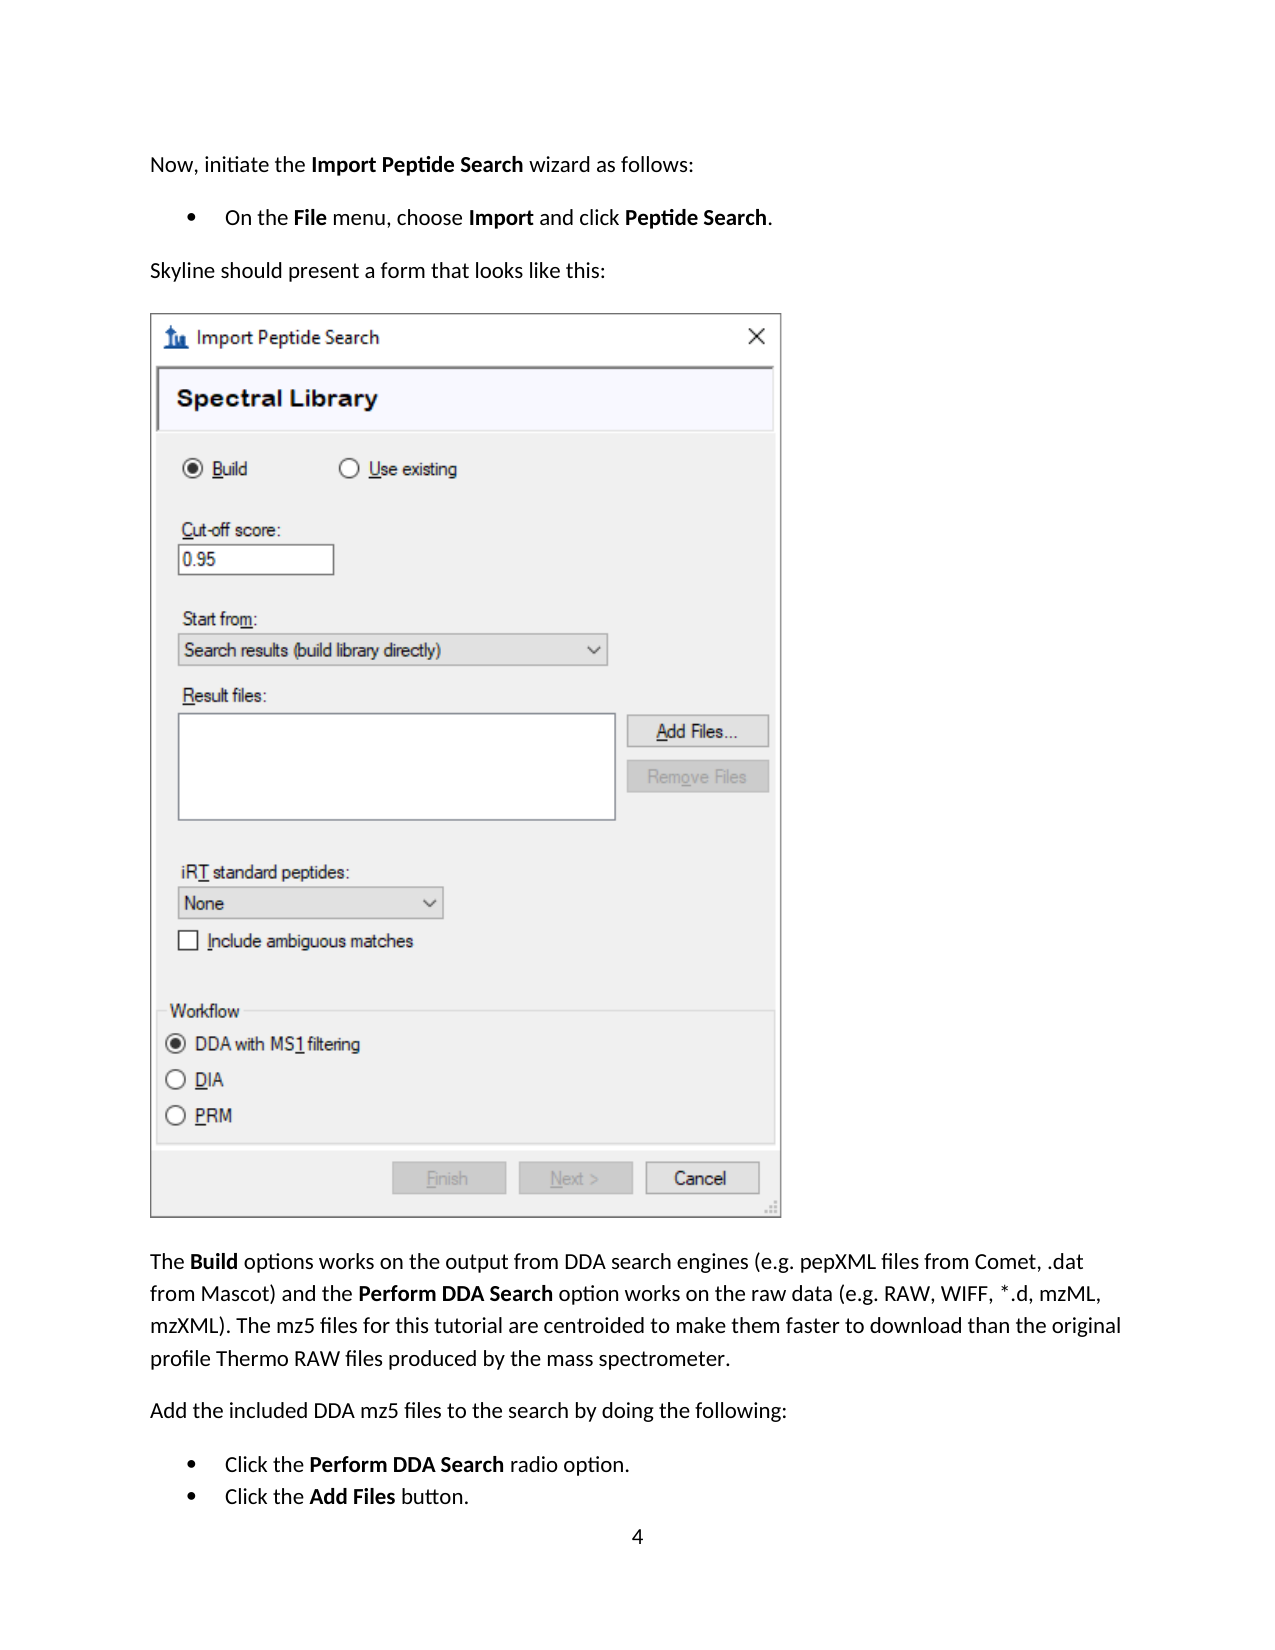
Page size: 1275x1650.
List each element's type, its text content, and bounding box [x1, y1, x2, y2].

list On the File menu, choose Import and click Peptide Search. [187, 203, 1125, 231]
picture [150, 313, 782, 1218]
text Skyline should present a form that looks like this: [150, 256, 1125, 284]
list Click the Add Files button. [187, 1482, 1125, 1510]
text Add the included DDA mz5 files to the search by doing the following: [150, 1397, 1125, 1425]
list Click the Perform DDA Search radio option. [187, 1450, 1125, 1478]
text The Build options works on the output from DDA search engines (e.g. pepXML files from Comet, .dat from Mascot) and the Perform DDA Search option works on the raw data (e.g. RAW, WIFF, *.d, mzML, mzXML). The mz5 files for this tutorial are centroided to make them faster to download than the original profile Thermo RAW files produced by the mass spectrometer. [150, 1247, 1125, 1372]
text Now, initiate the Import Peptide Search wizard as follows: [150, 150, 1125, 178]
